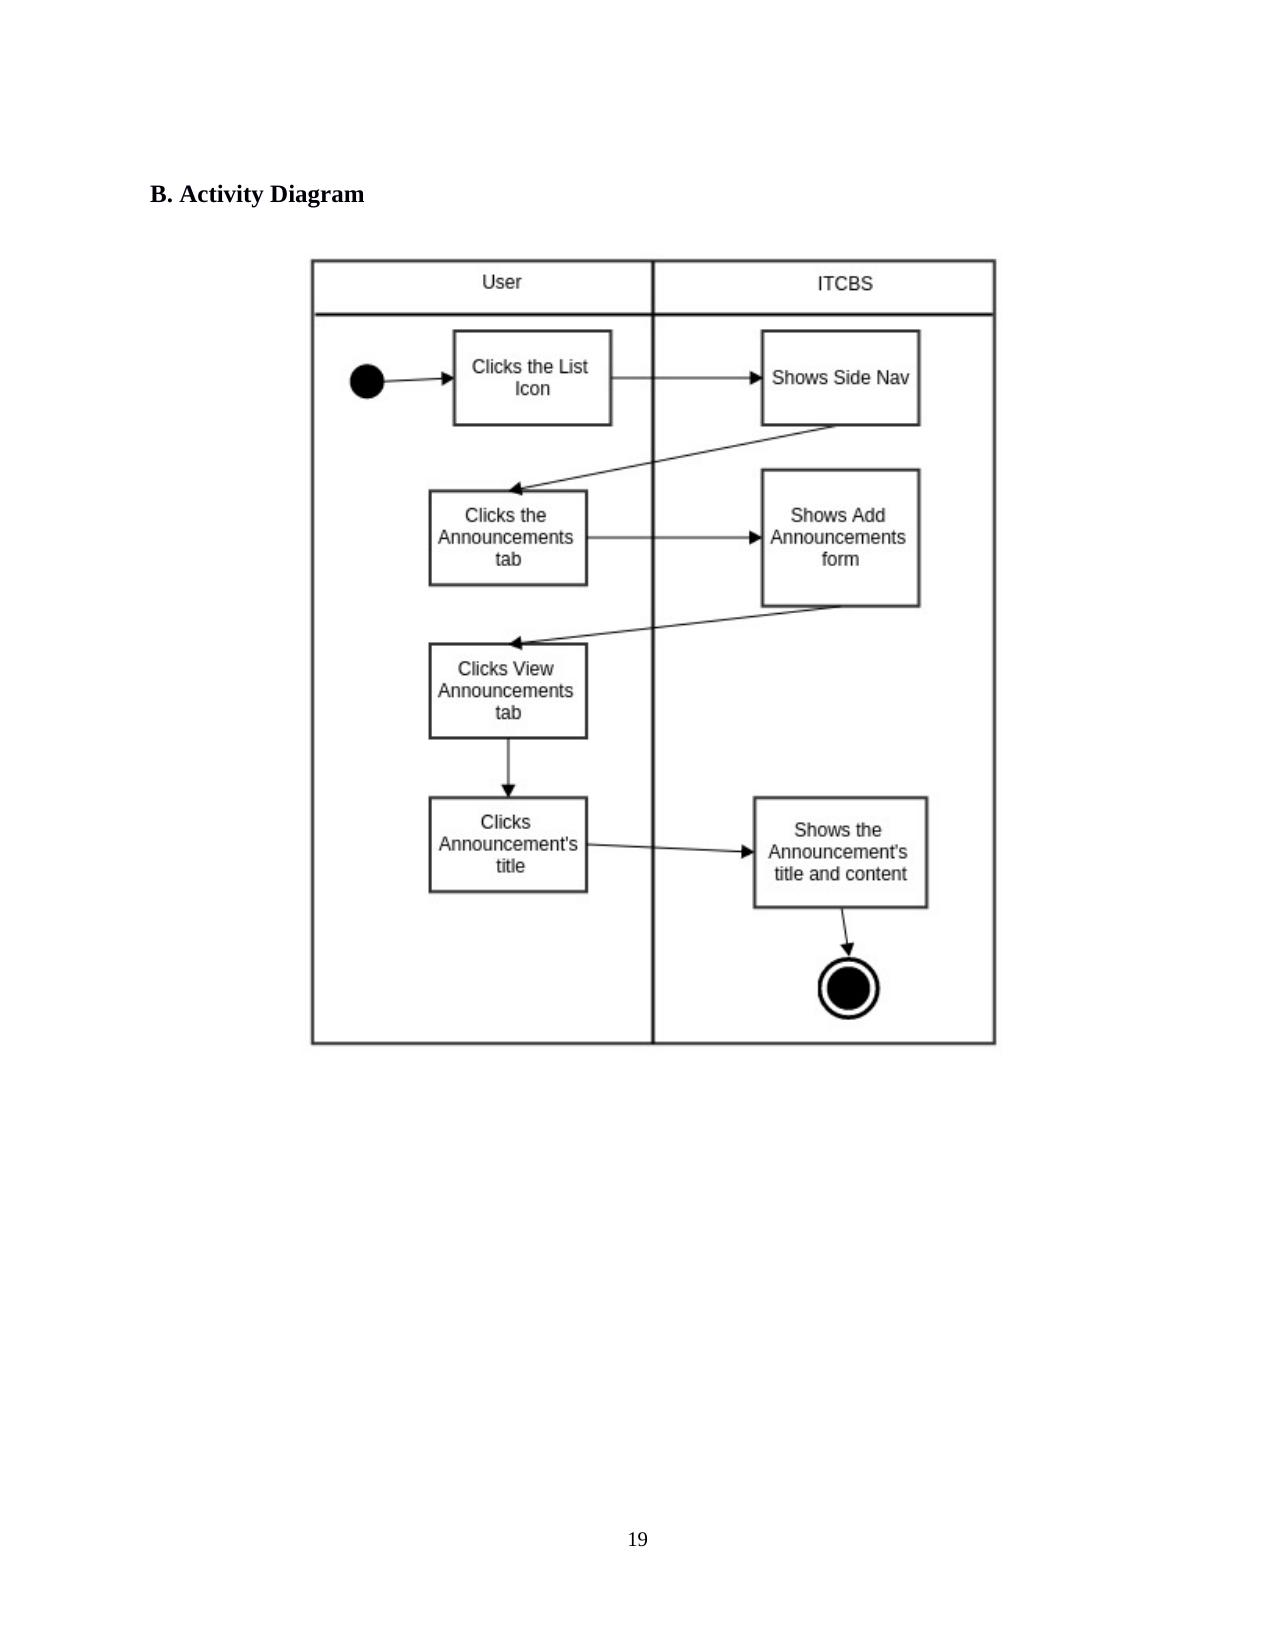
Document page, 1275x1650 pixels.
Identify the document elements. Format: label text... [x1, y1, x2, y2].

picture [280, 253, 1031, 1081]
text B. Activity Diagram [150, 179, 1125, 207]
